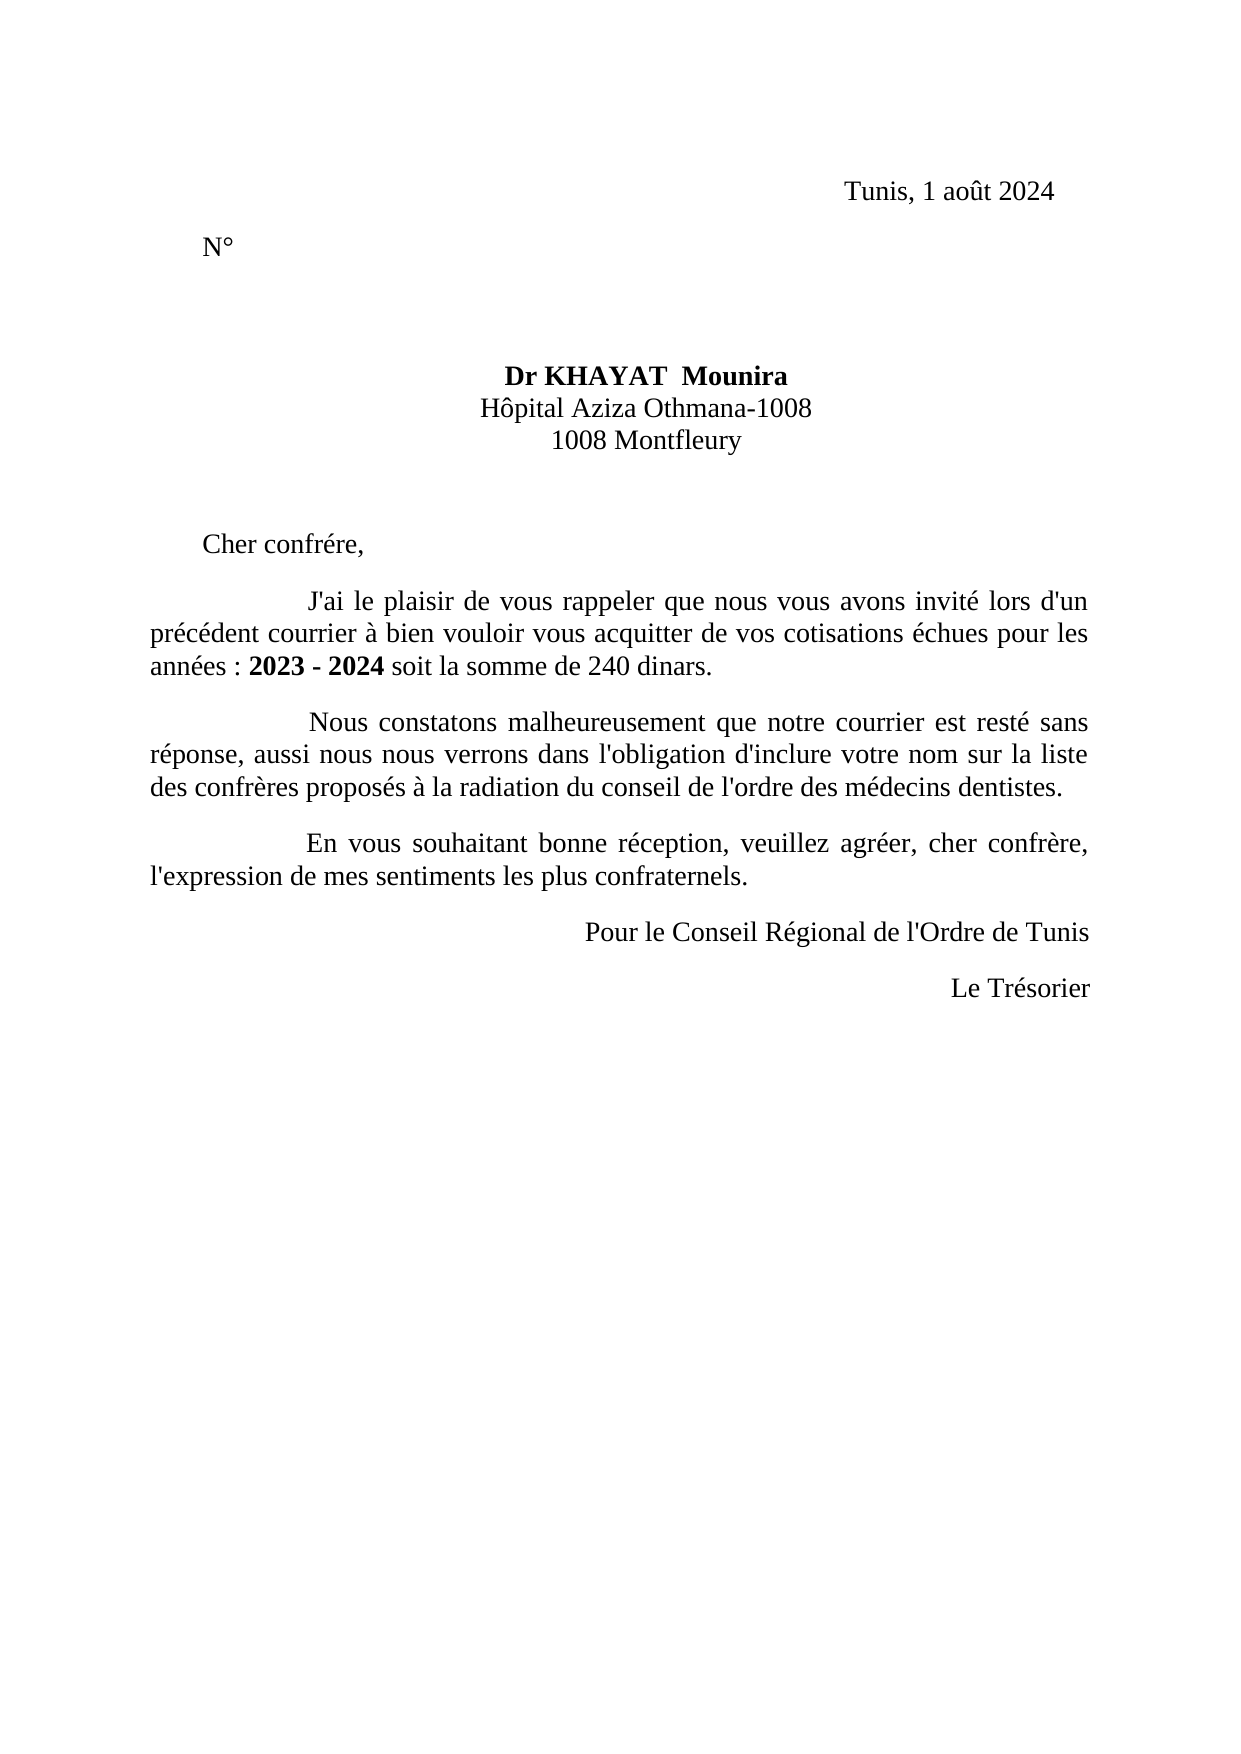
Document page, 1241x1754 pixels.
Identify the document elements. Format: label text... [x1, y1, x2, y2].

text Pour le Conseil Régional de l'Ordre de Tunis [150, 915, 1090, 947]
text Cher confrére, [150, 528, 1090, 560]
text Nous constatons malheureusement que notre courrier est resté sans réponse, aussi nous nous verrons dans l'obligation d'inclure votre nom sur la liste des confrères proposés à la radiation du conseil de l'ordre des médecins dentistes. [150, 705, 1090, 802]
text Tunis, 1 août 2024 [150, 174, 1090, 206]
text J'ai le plaisir de vous rappeler que nous vous avons invité lors d'un précédent courrier à bien vouloir vous acquitter de vos cotisations échues pour les années : 2023 - 2024 soit la somme de 240 dinars. [150, 584, 1090, 681]
text En vous souhaitant bonne réception, veuillez agréer, cher confrère, l'expression de mes sentiments les plus confraternels. [150, 826, 1090, 891]
text Dr KHAYAT Mounira Hôpital Aziza Othmana-1008 1008 Montfleury [150, 358, 1090, 456]
text N° [150, 230, 1090, 287]
text Le Trésorier [150, 971, 1090, 1004]
